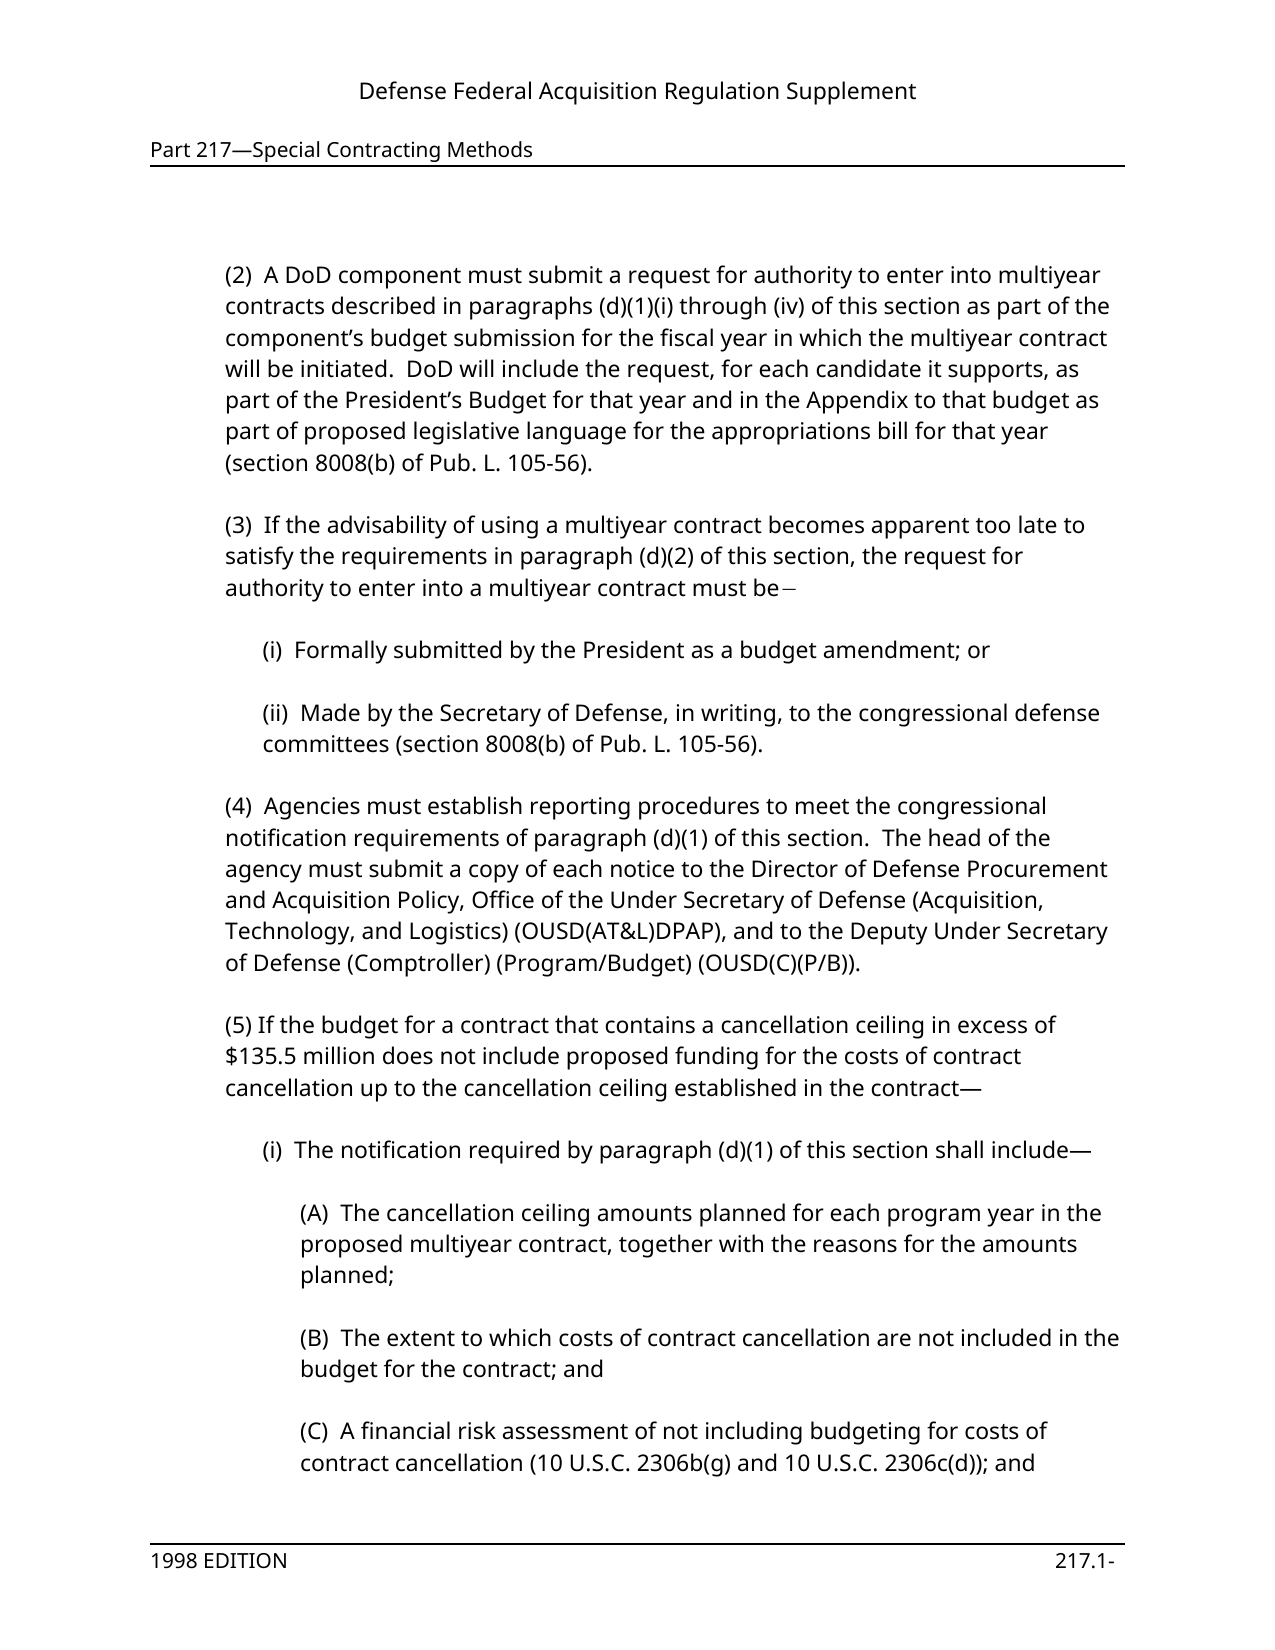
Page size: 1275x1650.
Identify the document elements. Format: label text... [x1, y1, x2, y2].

list (C) A financial risk assessment of not including budgeting for costs of contract cancellation (10 U.S.C. 2306b(g) and 10 U.S.C. 2306c(d)); and [262, 1384, 1125, 1478]
list (4) Agencies must establish reporting procedures to meet the congressional notification requirements of paragraph (d)(1) of this section. The head of the agency must submit a copy of each notice to the Director of Defense Procurement and Acquisition Policy, Office of the Under Secretary of Defense (Acquisition, Technology, and Logistics) (OUSD(AT&L)DPAP), and to the Deputy Under Secretary of Defense (Comptroller) (Program/Budget) (OUSD(C)(P/B)). [187, 759, 1125, 978]
list (3) If the advisability of using a multiyear contract becomes apparent too late to satisfy the requirements in paragraph (d)(2) of this section, the request for authority to enter into a multiyear contract must be [187, 478, 1125, 603]
list (ii) Made by the Secretary of Defense, in writing, to the congressional defense committees (section 8008(b) of Pub. L. 105-56). [225, 665, 1125, 759]
list (B) The extent to which costs of contract cancellation are not included in the budget for the contract; and [262, 1290, 1125, 1384]
list (5) If the budget for a contract that contains a cancellation ceiling in excess of $135.5 million does not include proposed funding for the costs of contract cancellation up to the cancellation ceiling established in the contract— [187, 978, 1125, 1103]
list (2) A DoD component must submit a request for authority to enter into multiyear contracts described in paragraphs (d)(1)(i) through (iv) of this section as part of the component’s budget submission for the fiscal year in which the multiyear contract will be initiated. DoD will include the request, for each candidate it supports, as part of the President’s Budget for that year and in the Appendix to that budget as part of proposed legislative language for the appropriations bill for that year (section 8008(b) of Pub. L. 105-56). [187, 228, 1125, 478]
list (i) Formally submitted by the President as a budget amendment; or [225, 603, 1125, 665]
list (i) The notification required by paragraph (d)(1) of this section shall include— [225, 1103, 1125, 1165]
list (A) The cancellation ceiling amounts planned for each program year in the proposed multiyear contract, together with the reasons for the amounts planned; [262, 1165, 1125, 1290]
